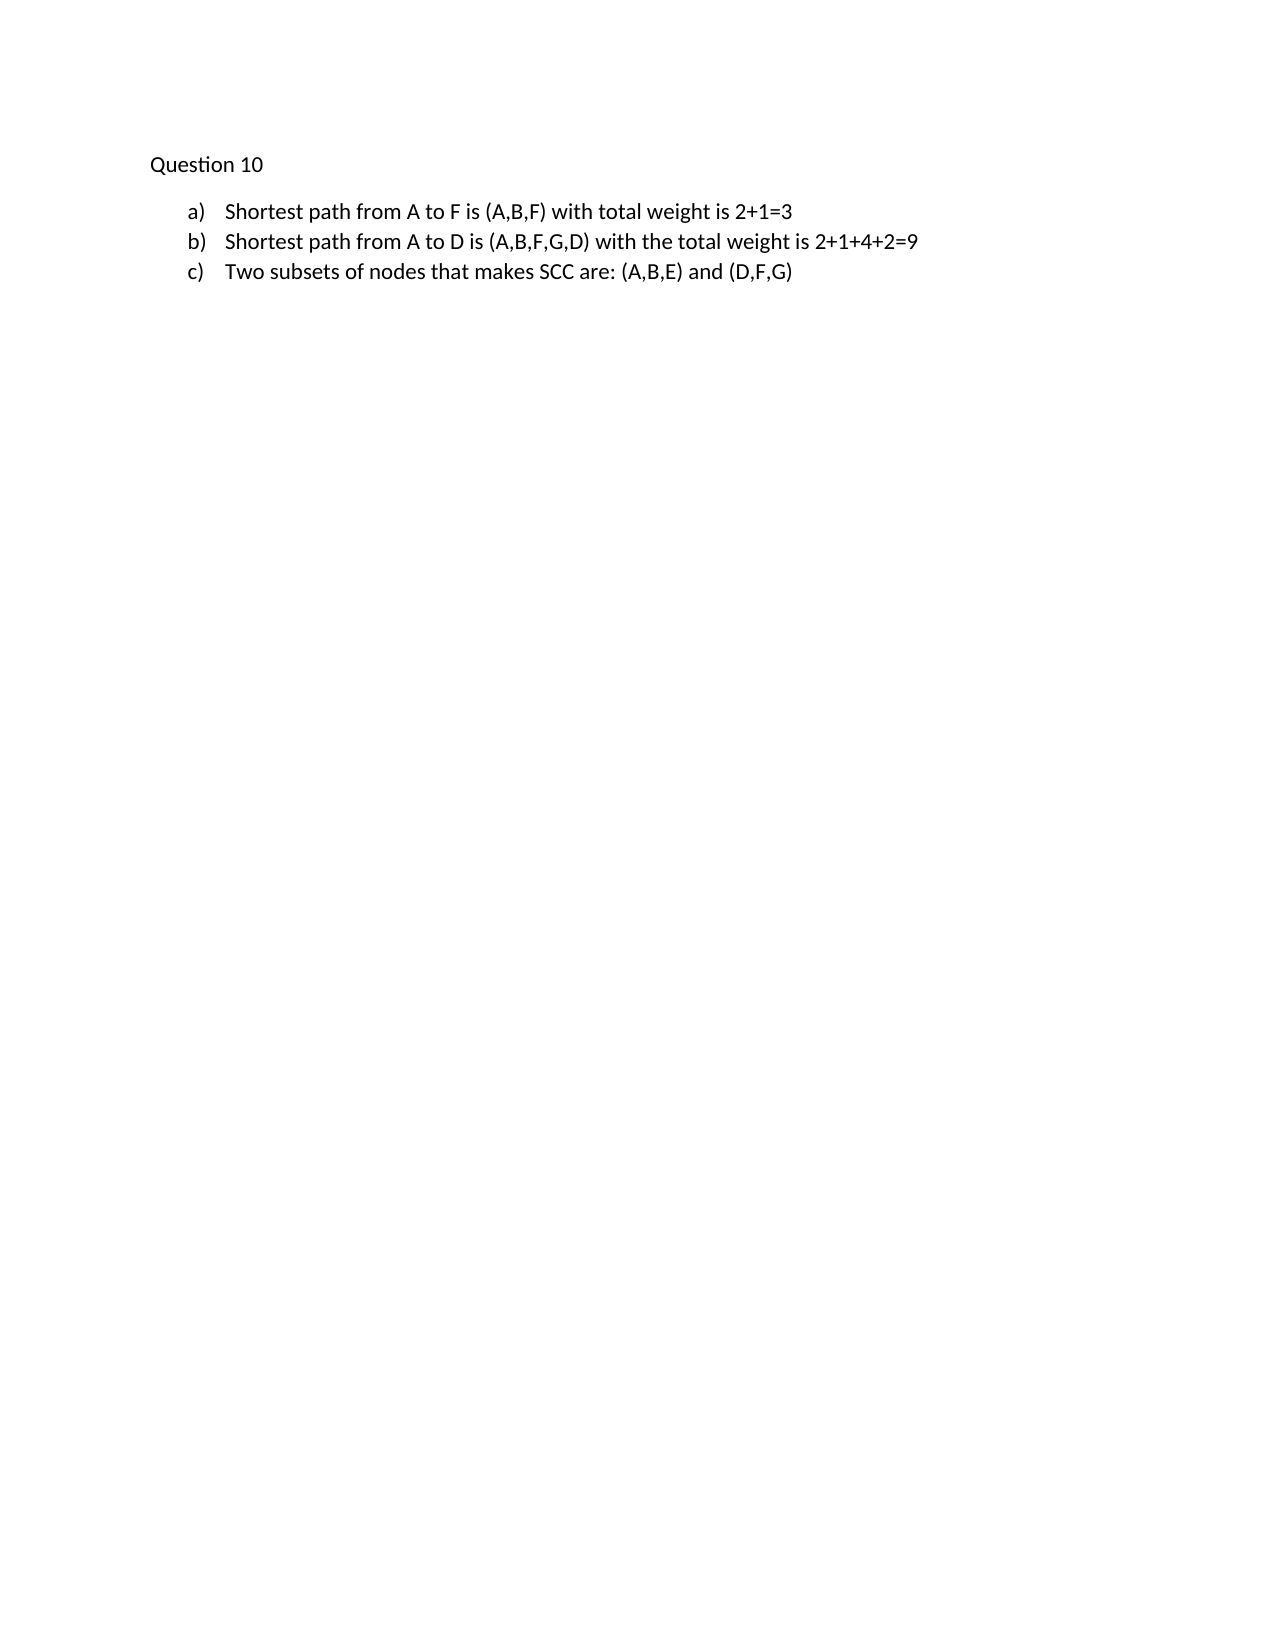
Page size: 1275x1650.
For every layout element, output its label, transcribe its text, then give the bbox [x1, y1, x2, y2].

text Question 10 [150, 150, 1125, 178]
list Shortest path from A to F is (A,B,F) with total weight is 2+1=3 [187, 197, 1125, 225]
list Shortest path from A to D is (A,B,F,G,D) with the total weight is 2+1+4+2=9 [187, 227, 1125, 255]
list Two subsets of nodes that makes SCC are: (A,B,E) and (D,F,G) [187, 257, 1125, 285]
